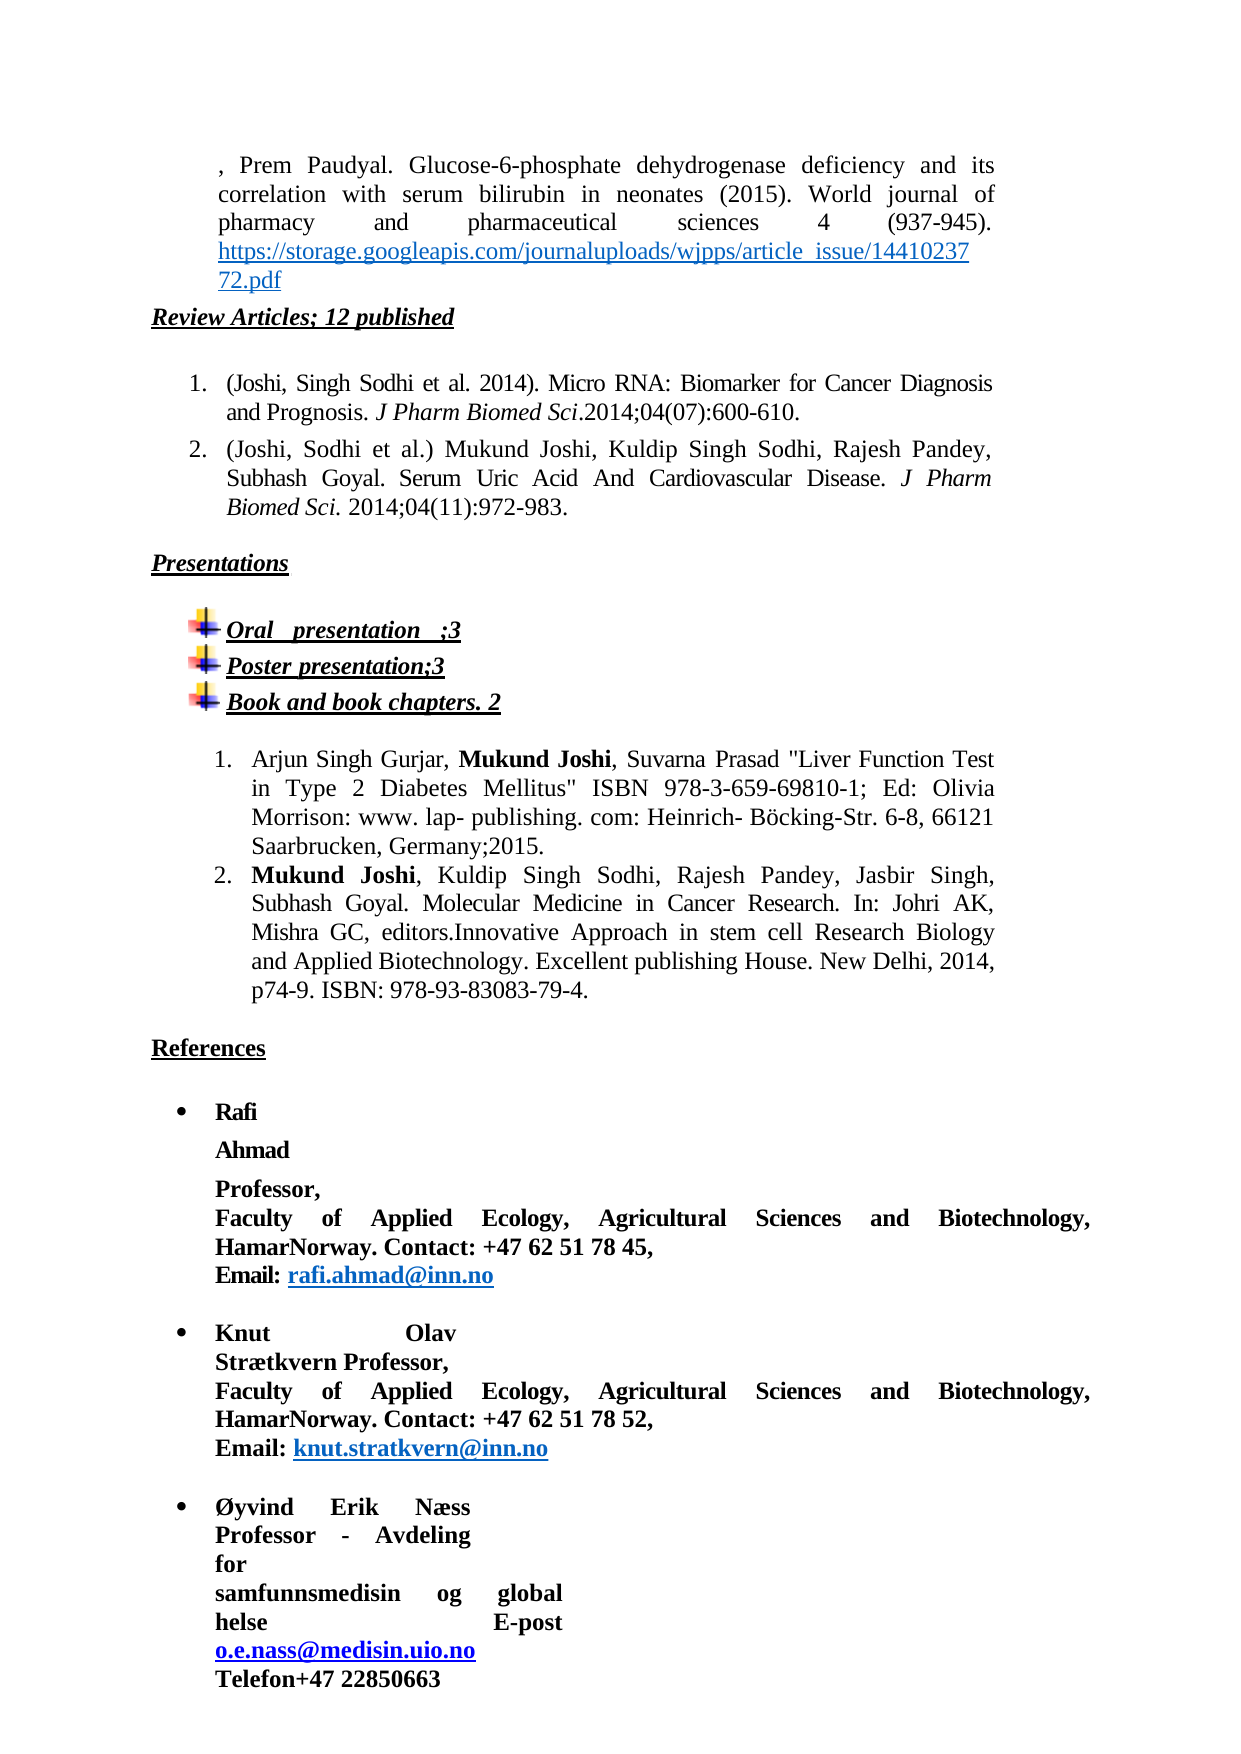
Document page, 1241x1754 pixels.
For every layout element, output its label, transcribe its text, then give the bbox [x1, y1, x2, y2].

list Øyvind Erik Næss Professor - Avdeling for [177, 1492, 471, 1578]
text References [151, 1033, 1103, 1061]
list Knut Olav Strætkvern Professor, [177, 1318, 456, 1375]
text Faculty of Applied Ecology, Agricultural Sciences and Biotechnology, HamarNorway. Contact: +47 62 51 78 45, [215, 1203, 1091, 1261]
list (Joshi, Sodhi et al.) Mukund Joshi, Kuldip Singh Sodhi, Rajesh Pandey, Subhash Goyal. Serum Uric Acid And Cardiovascular Disease. J Pharm Biomed Sci. 2014;04(11):972-983. [189, 434, 993, 520]
list Rafi Ahmad Professor, [177, 1087, 337, 1203]
text Oral presentation ;3 Poster presentation;3 [226, 615, 461, 640]
text , Prem Paudyal. Glucose-6-phosphate dehydrogenase deficiency and its correlation with serum bilirubin in neonates (2015). World journal of pharmacy and pharmaceutical sciences 4 (937-945). https://storage.googleapis.com/journaluploads/wjpps/article_issue/14410237 72.pdf [218, 150, 995, 294]
text Presentations [151, 548, 1103, 577]
text Oral presentation ;3 Poster presentation;3 [226, 643, 461, 680]
list Arjun Singh Gurjar, Mukund Joshi, Suvarna Prasad "Liver Function Test in Type 2 Diabetes Mellitus" ISBN 978-3-659-69810-1; Ed: Olivia Morrison: www. lap- publishing. com: Heinrich- Böcking-Str. 6-8, 66121 Saarbrucken, Germany;2015. [214, 744, 995, 859]
text samfunnsmedisin og global helse E-post o.e.nass@medisin.uio.no Telefon+47 22850663 [215, 1578, 562, 1693]
text Review Articles; 12 published [151, 302, 1103, 330]
picture [188, 607, 221, 638]
picture [188, 681, 220, 711]
text Book and book chapters. 2 [188, 687, 1103, 716]
list Mukund Joshi, Kuldip Singh Sodhi, Rajesh Pandey, Jasbir Singh, Subhash Goyal. Molecular Medicine in Cancer Research. In: Johri AK, Mishra GC, editors.Innovative Approach in stem cell Research Biology and Applied Biotechnology. Excellent publishing House. New Delhi, 2014, p74-9. ISBN: 978-93-83083-79-4. [214, 860, 995, 1003]
text Email: rafi.ahmad@inn.no [215, 1261, 1103, 1289]
list (Joshi, Singh Sodhi et al. 2014). Micro RNA: Biomarker for Cancer Diagnosis and Prognosis. J Pharm Biomed Sci.2014;04(07):600-610. [189, 369, 994, 426]
text Faculty of Applied Ecology, Agricultural Sciences and Biotechnology, HamarNorway. Contact: +47 62 51 78 52, [215, 1376, 1091, 1433]
picture [188, 644, 221, 674]
text Email: knut.stratkvern@inn.no [215, 1433, 1103, 1462]
